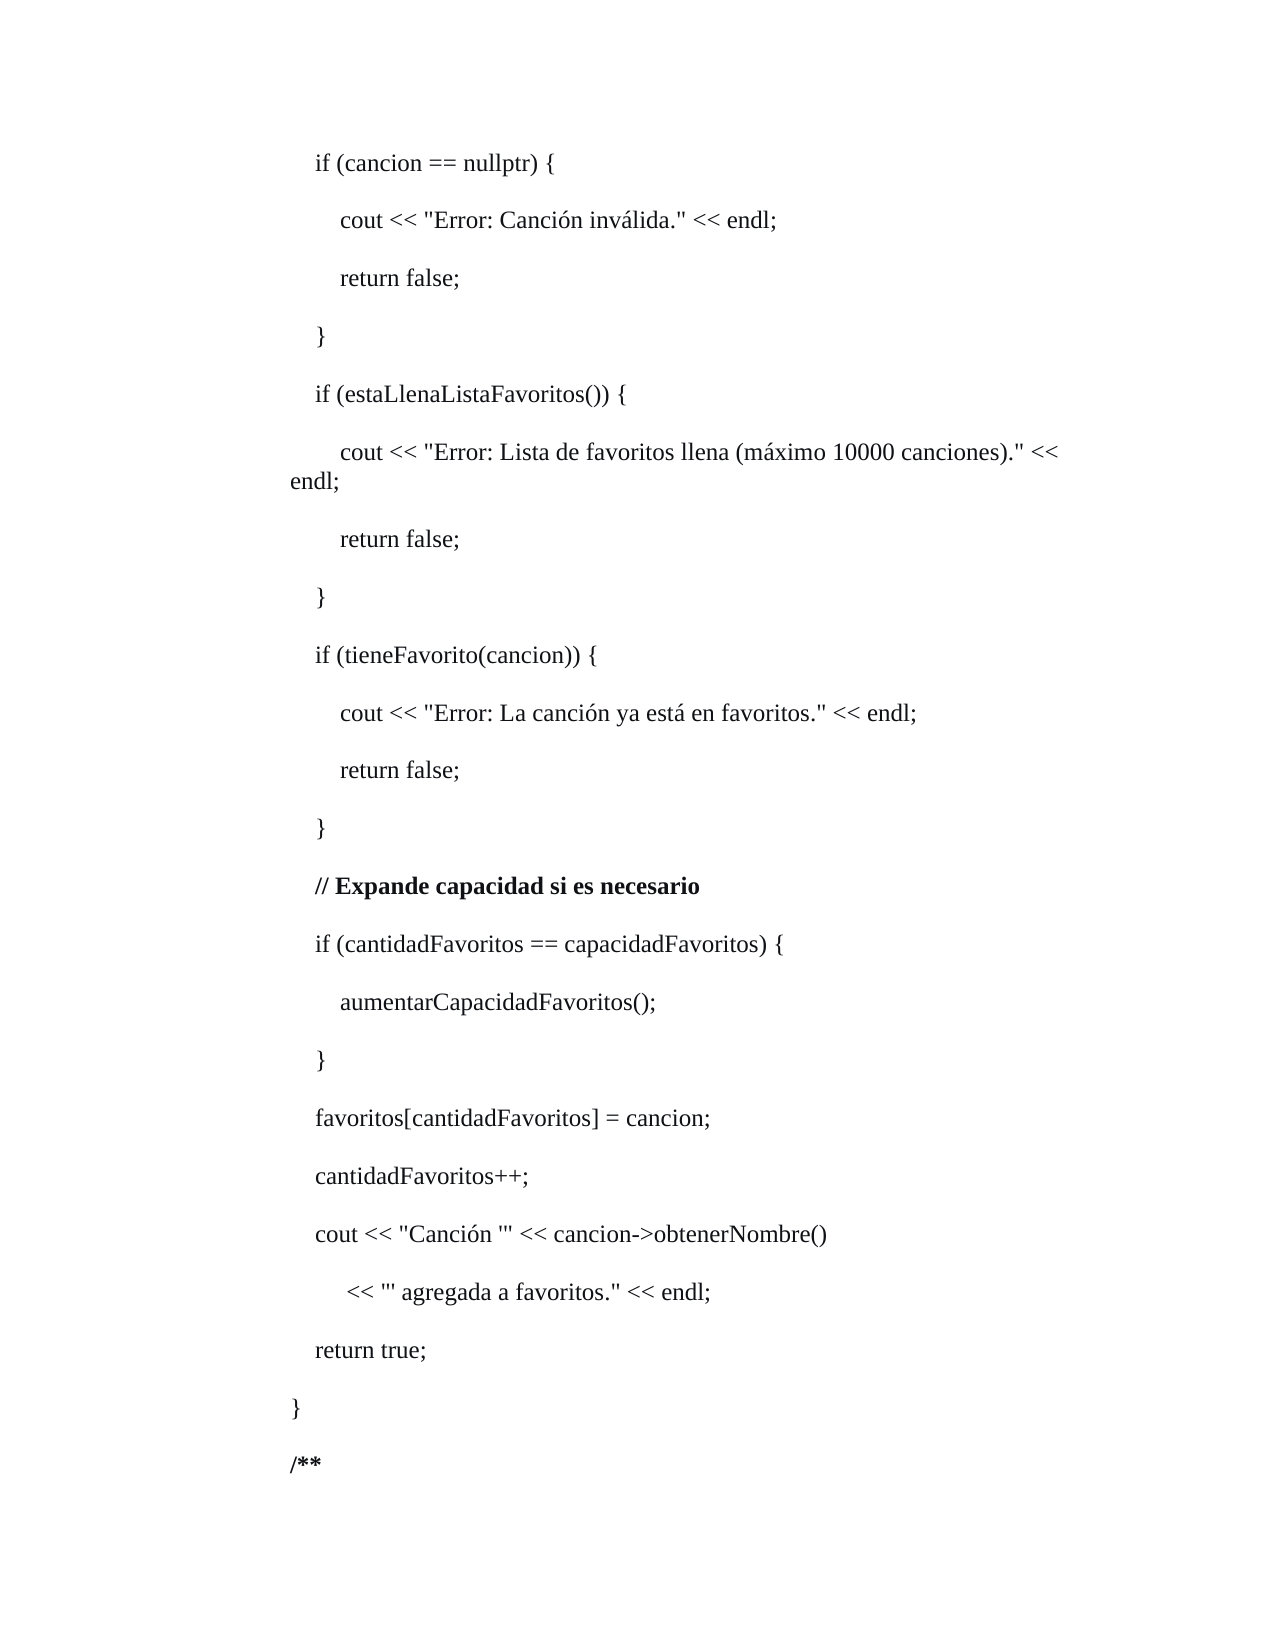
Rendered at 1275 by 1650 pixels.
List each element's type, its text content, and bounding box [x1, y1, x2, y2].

text // Expande capacidad si es necesario [290, 871, 1098, 900]
text cout << "Error: Lista de favoritos llena (máximo 10000 canciones)." << endl; [290, 437, 1098, 495]
text return false; [290, 524, 1098, 553]
text if (cancion == nullptr) { [290, 148, 1098, 176]
text cout << "Canción '" << cancion->obtenerNombre() [290, 1219, 1098, 1248]
text } [290, 321, 1098, 350]
text if (cantidadFavoritos == capacidadFavoritos) { [290, 929, 1098, 958]
text cout << "Error: La canción ya está en favoritos." << endl; [290, 698, 1098, 726]
text } [290, 1045, 1098, 1074]
text return false; [290, 756, 1098, 784]
text cantidadFavoritos++; [290, 1161, 1098, 1190]
text favoritos[cantidadFavoritos] = cancion; [290, 1103, 1098, 1132]
text return false; [290, 263, 1098, 292]
text aumentarCapacidadFavoritos(); [290, 987, 1098, 1016]
text } [290, 582, 1098, 611]
text } [290, 1393, 1098, 1421]
text << "' agregada a favoritos." << endl; [290, 1277, 1098, 1306]
text /** [290, 1451, 1098, 1479]
text if (tieneFavorito(cancion)) { [290, 640, 1098, 668]
text } [290, 813, 1098, 842]
text if (estaLlenaListaFavoritos()) { [290, 379, 1098, 408]
text cout << "Error: Canción inválida." << endl; [290, 206, 1098, 234]
text return true; [290, 1335, 1098, 1363]
